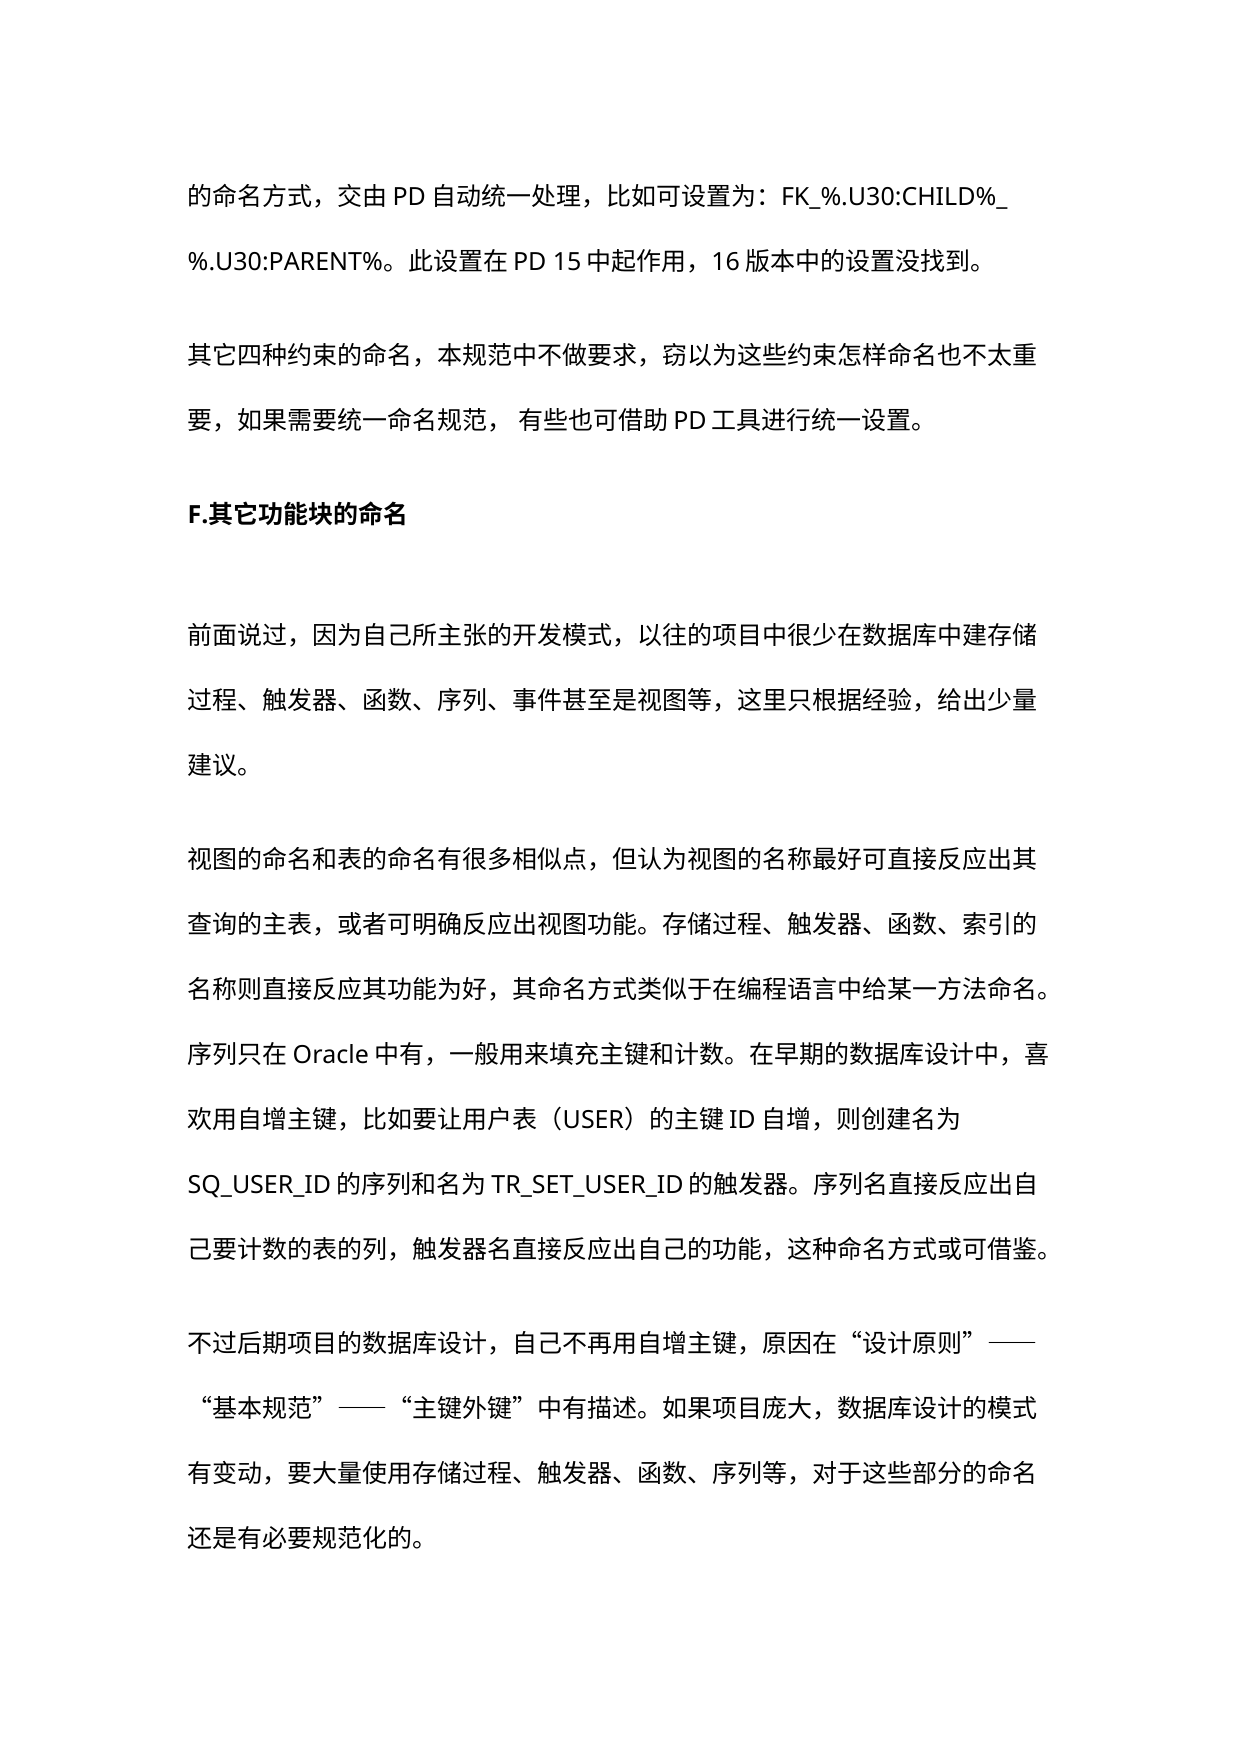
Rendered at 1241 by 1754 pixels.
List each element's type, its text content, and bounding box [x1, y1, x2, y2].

text 其它四种约束的命名，本规范中不做要求，窃以为这些约束怎样命名也不太重要，如果需要统一命名规范， 有些也可借助PD工具进行统一设置。 [187, 321, 1053, 451]
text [187, 162, 1053, 292]
text 视图的命名和表的命名有很多相似点，但认为视图的名称最好可直接反应出其查询的主表，或者可明确反应出视图功能。存储过程、触发器、函数、索引的名称则直接反应其功能为好，其命名方式类似于在编程语言中给某一方法命名。序列只在Oracle中有，一般用来填充主键和计数。在早期的数据库设计中，喜欢用自增主键，比如要让用户表（USER）的主键ID自增，则创建名为SQ_USER_ID的序列和名为TR_SET_USER_ID的触发器。序列名直接反应出自己要计数的表的列，触发器名直接反应出自己的功能，这种命名方式或可借鉴。 [187, 825, 1053, 1280]
text 不过后期项目的数据库设计，自己不再用自增主键，原因在“设计原则”——“基本规范”——“主键外键”中有描述。如果项目庞大，数据库设计的模式有变动，要大量使用存储过程、触发器、函数、序列等，对于这些部分的命名还是有必要规范化的。 [187, 1309, 1053, 1569]
text 前面说过，因为自己所主张的开发模式，以往的项目中很少在数据库中建存储过程、触发器、函数、序列、事件甚至是视图等，这里只根据经验，给出少量建议。 [187, 601, 1053, 796]
subtitle F.其它功能块的命名 [187, 480, 1053, 545]
